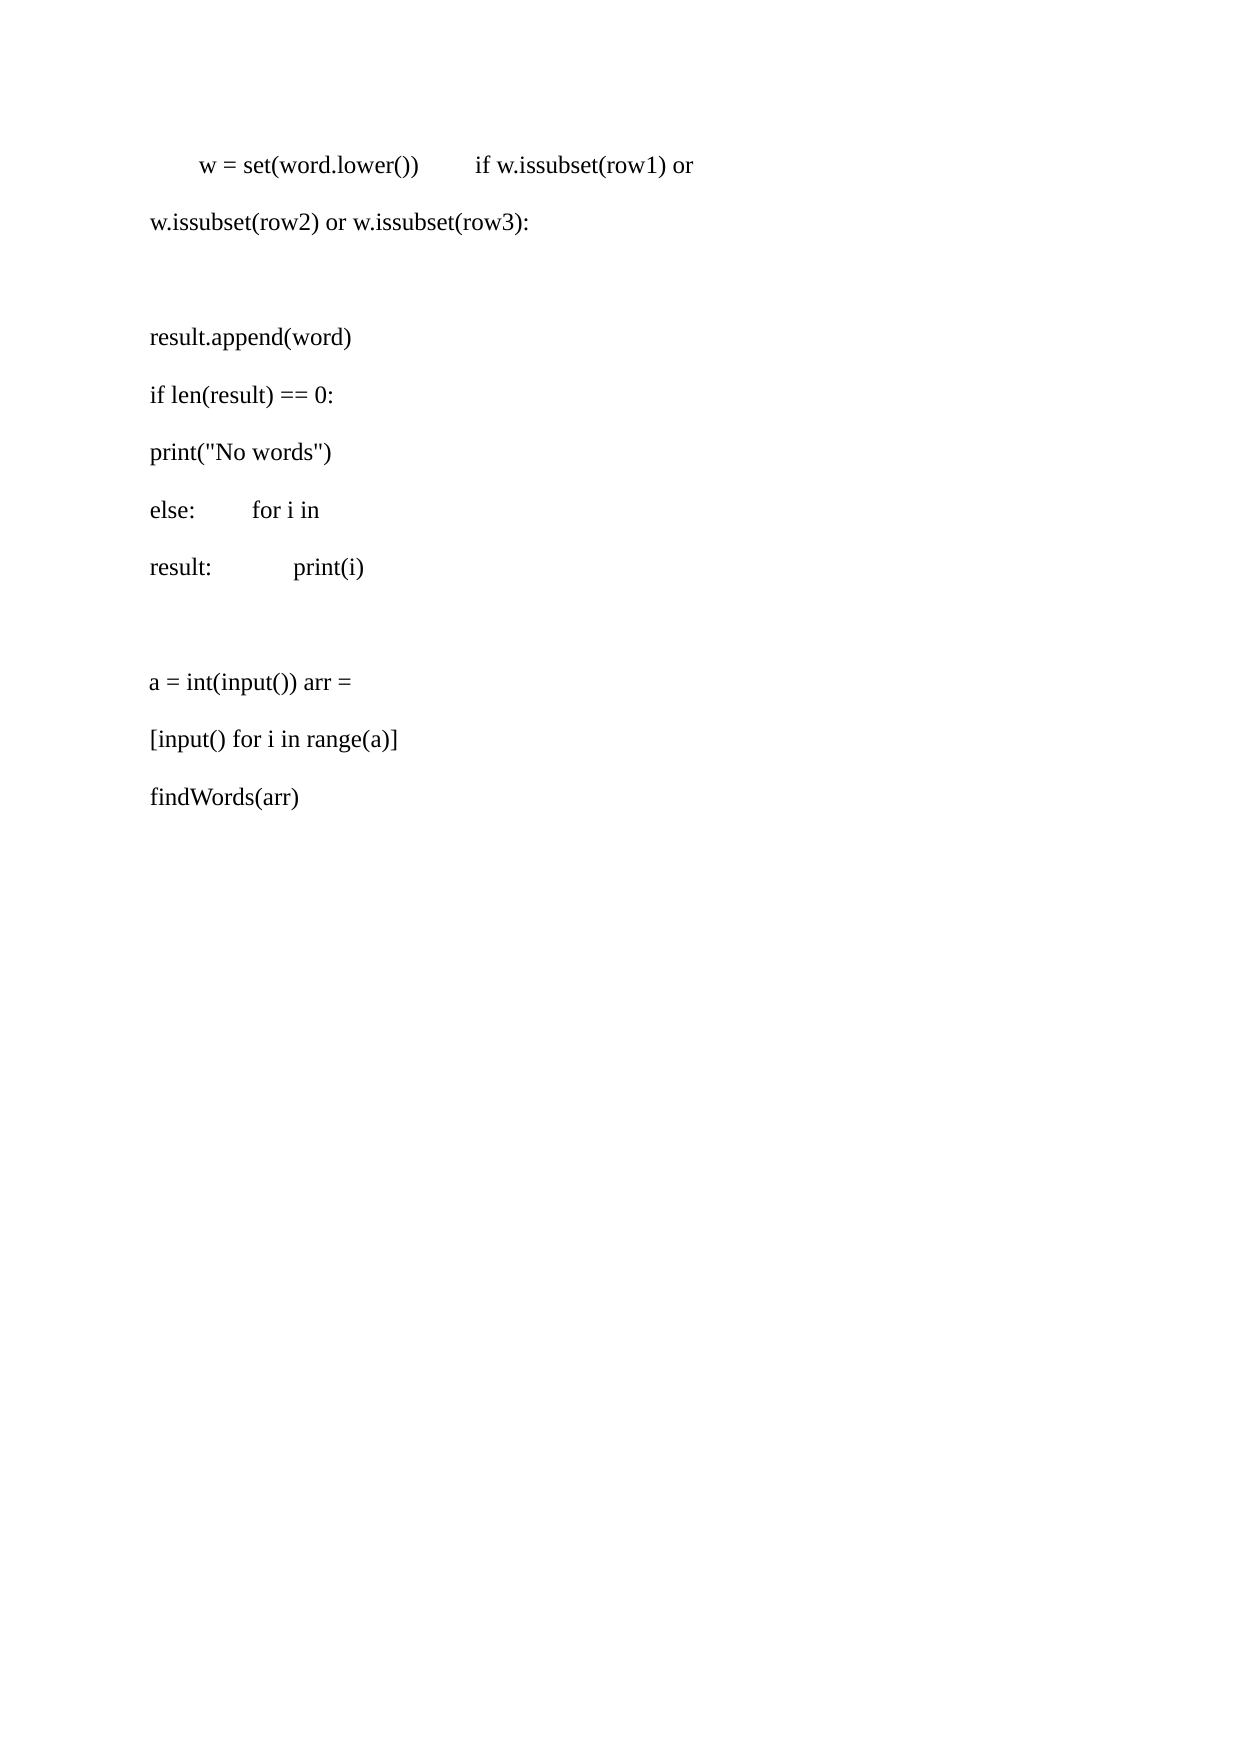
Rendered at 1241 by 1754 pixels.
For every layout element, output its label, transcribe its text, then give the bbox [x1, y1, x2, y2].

text w = set(word.lower()) if w.issubset(row1) or w.issubset(row2) or w.issubset(row3): [148, 150, 766, 236]
text result.append(word) if len(result) == 0: print("No words") else: for i in result: print(i) [148, 265, 385, 581]
text a = int(input()) arr = [input() for i in range(a)] findWords(arr) [148, 667, 411, 811]
